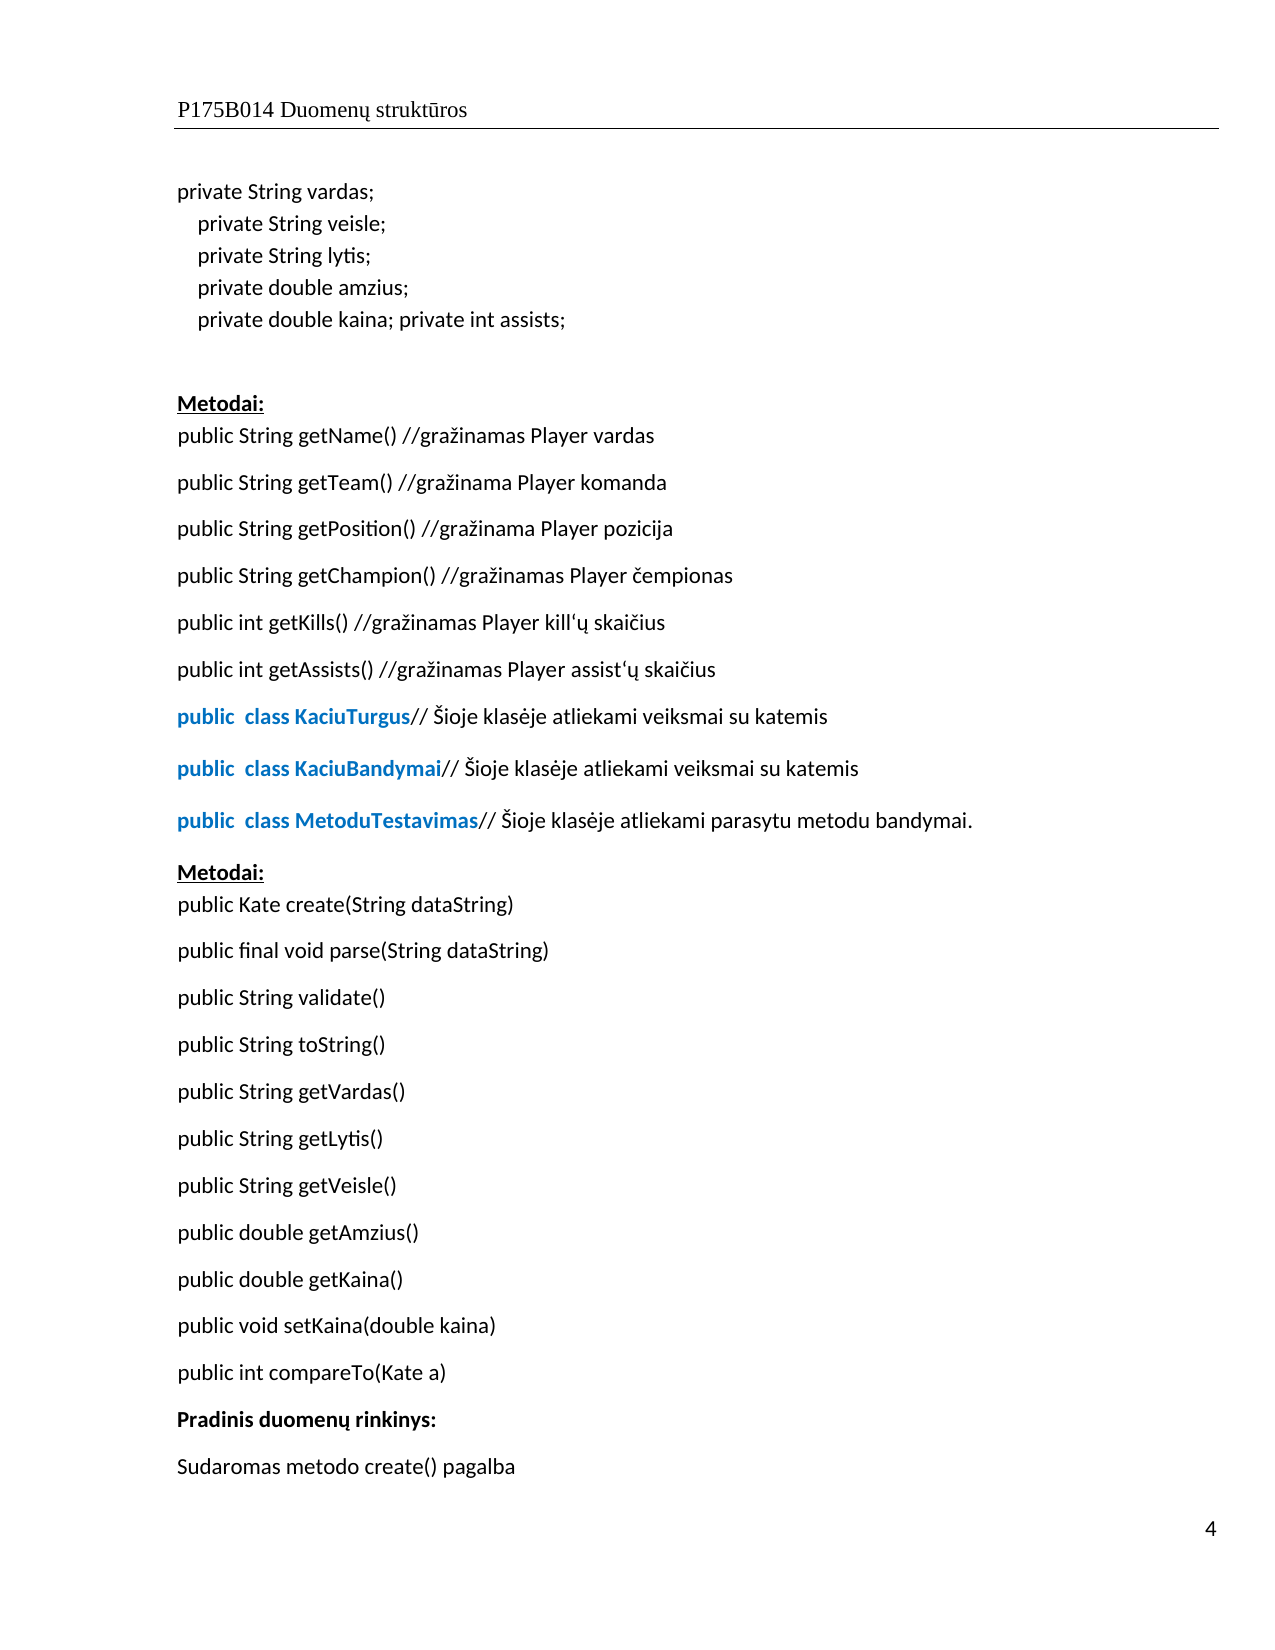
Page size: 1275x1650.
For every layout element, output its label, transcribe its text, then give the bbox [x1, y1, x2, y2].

text public Kate create(String dataString) [177, 890, 1222, 918]
text public String getVeisle() [177, 1171, 1222, 1199]
text public int getKills() //gražinamas Player kill‘ų skaičius [177, 608, 1222, 636]
text public class KaciuTurgus// Šioje klasėje atliekami veiksmai su katemis [177, 702, 1222, 730]
text Sudaromas metodo create() pagalba [177, 1452, 1222, 1480]
text public String toString() [177, 1030, 1222, 1058]
text public class KaciuBandymai// Šioje klasėje atliekami veiksmai su katemis [177, 754, 1222, 782]
text public String getTeam() //gražinama Player komanda [177, 468, 1222, 496]
text public String getName() //gražinamas Player vardas [177, 421, 1222, 449]
text private String lytis; [177, 241, 1222, 269]
text private double amzius; [177, 273, 1222, 301]
text public double getKaina() [177, 1265, 1222, 1293]
text Pradinis duomenų rinkinys: [177, 1405, 1222, 1433]
text public final void parse(String dataString) [177, 937, 1222, 965]
text public class MetoduTestavimas// Šioje klasėje atliekami parasytu metodu bandymai. [177, 806, 1222, 834]
text public String getLytis() [177, 1124, 1222, 1152]
text public String getPosition() //gražinama Player pozicija [177, 514, 1222, 542]
text Metodai: [177, 389, 1222, 417]
text private String veisle; [177, 209, 1222, 237]
text public int getAssists() //gražinamas Player assist‘ų skaičius [177, 655, 1222, 683]
text public String validate() [177, 983, 1222, 1012]
text public String getChampion() //gražinamas Player čempionas [177, 561, 1222, 589]
text public String getVardas() [177, 1077, 1222, 1105]
text private String vardas; [177, 177, 1222, 206]
text public double getAmzius() [177, 1218, 1222, 1246]
text Metodai: [177, 858, 1222, 886]
text public void setKaina(double kaina) [177, 1312, 1222, 1340]
text private double kaina; private int assists; [177, 305, 1222, 333]
text public int compareTo(Kate a) [177, 1358, 1222, 1387]
